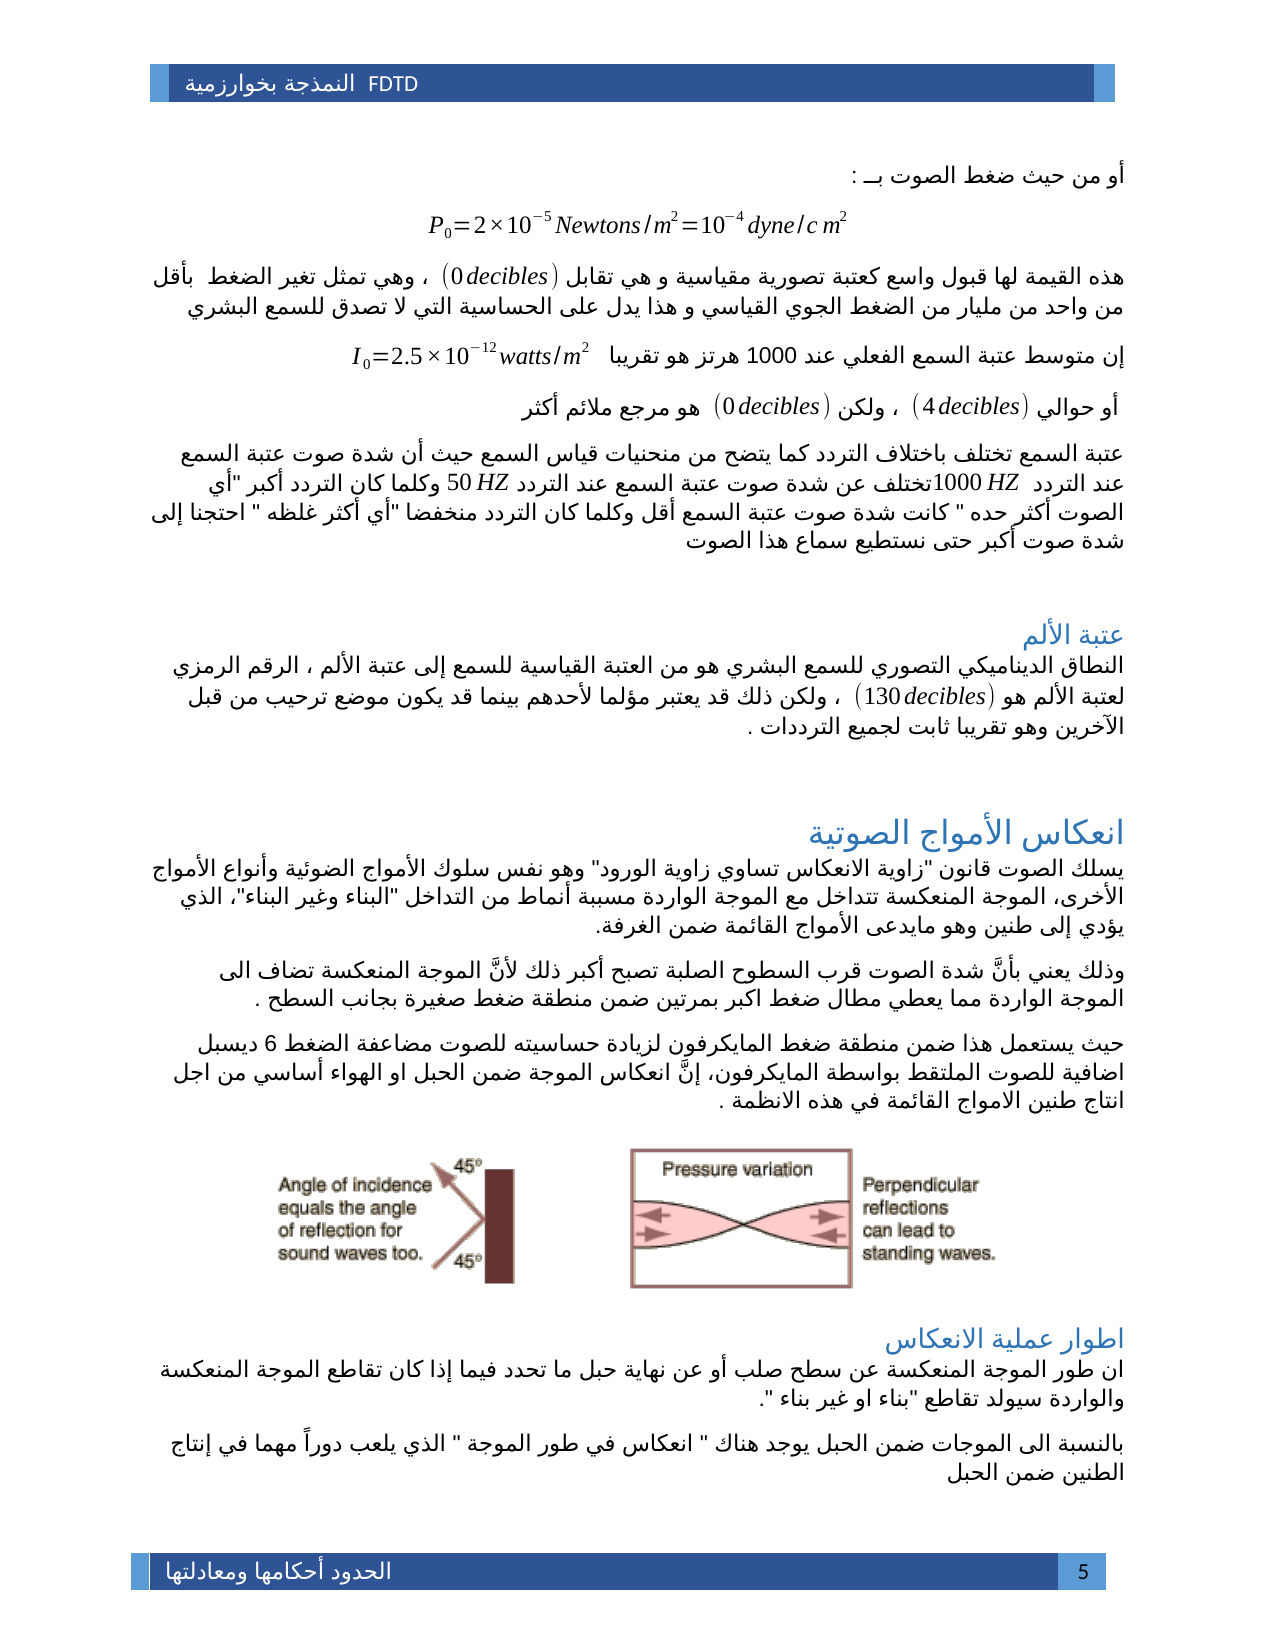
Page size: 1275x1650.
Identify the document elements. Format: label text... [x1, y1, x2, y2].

text حيث يستعمل هذا ضمن منطقة ضغط المايكرفون لزيادة حساسيته للصوت مضاعفة الضغط 6 ديسبل اضافية للصوت الملتقط بواسطة المايكرفون، إنَّ انعكاس الموجة ضمن الحبل او الهواء أساسي من اجل انتاج طنين الامواج القائمة في هذه الانظمة . [150, 1030, 1125, 1113]
text هذه القيمة لها قبول واسع كعتبة تصورية مقياسية و هي تقابل ، وهي تمثل تغير الضغط بأقل من واحد من مليار من الضغط الجوي القياسي و هذا يدل على الحساسية التي لا تصدق للسمع البشري [150, 261, 1125, 319]
text عتبة السمع تختلف باختلاف التردد كما يتضح من منحنيات قياس السمع حيث أن شدة صوت عتبة السمع عند التردد تختلف عن شدة صوت عتبة السمع عند التردد وكلما كان التردد أكبر "أي الصوت أكثر حده " كانت شدة صوت عتبة السمع أقل وكلما كان التردد منخفضا "أي أكثر غلظه " احتجنا إلى شدة صوت أكبر حتى نستطيع سماع هذا الصوت [150, 440, 1125, 553]
subtitle عتبة الألم [150, 619, 1125, 650]
text أو من حيث ضغط الصوت بــ : [150, 150, 1125, 188]
text يسلك الصوت قانون "زاوية الانعكاس تساوي زاوية الورود" وهو نفس سلوك الأمواج الضوئية وأنواع الأمواج الأخرى، الموجة المنعكسة تتداخل مع الموجة الواردة مسببة أنماط من التداخل "البناء وغير البناء"، الذي يؤدي إلى طنين وهو مايدعى الأمواج القائمة ضمن الغرفة. [150, 855, 1125, 938]
text ان طور الموجة المنعكسة عن سطح صلب أو عن نهاية حبل ما تحدد فيما إذا كان تقاطع الموجة المنعكسة والواردة سيولد تقاطع "بناء او غير بناء ". [150, 1356, 1125, 1411]
text إن متوسط ​​عتبة السمع الفعلي عند 1000 هرتز هو تقريبا [150, 338, 1125, 373]
subtitle انعكاس الأمواج الصوتية [150, 813, 1125, 852]
text وذلك يعني بأنَّ شدة الصوت قرب السطوح الصلبة تصبح أكبر ذلك لأنَّ الموجة المنعكسة تضاف الى الموجة الواردة مما يعطي مطال ضغط اكبر بمرتين ضمن منطقة ضغط صغيرة بجانب السطح . [150, 957, 1125, 1011]
text أو حوالي ، ولكن هو مرجع ملائم أكثر [150, 392, 1125, 422]
picture [260, 1132, 1014, 1304]
text النطاق الديناميكي التصوري للسمع البشري هو من العتبة القياسية للسمع إلى عتبة الألم ، الرقم الرمزي لعتبة الألم هو ، ولكن ذلك قد يعتبر مؤلما لأحدهم بينما قد يكون موضع ترحيب من قبل الآخرين وهو تقريبا ثابت لجميع الترددات . [150, 652, 1125, 739]
text بالنسبة الى الموجات ضمن الحبل يوجد هناك " انعكاس في طور الموجة " الذي يلعب دوراً مهما في إنتاج الطنين ضمن الحبل [150, 1430, 1125, 1485]
subtitle اطوار عملية الانعكاس [150, 1323, 1125, 1354]
